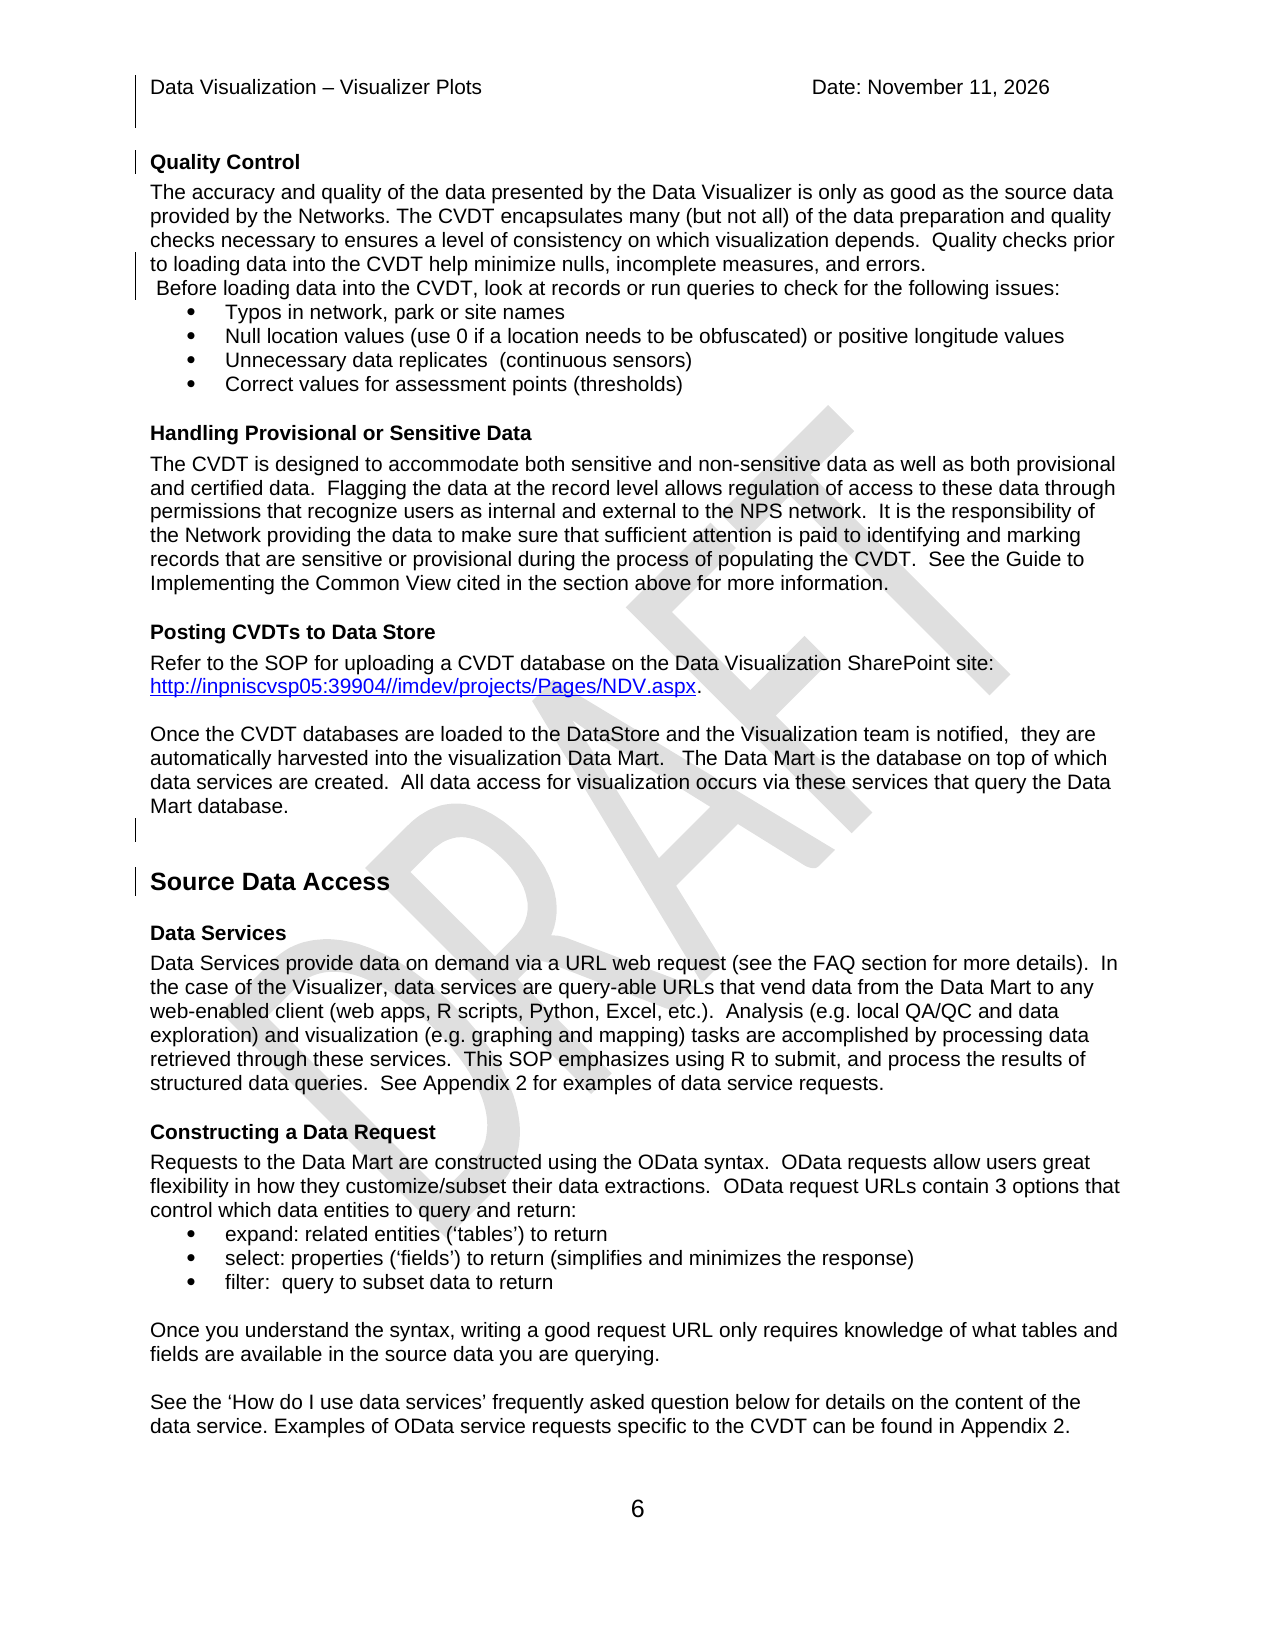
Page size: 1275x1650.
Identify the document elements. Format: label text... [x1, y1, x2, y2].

text Requests to the Data Mart are constructed using the OData syntax. OData requests allow users great flexibility in how they customize/subset their data extractions. OData request URLs contain 3 options that control which data entities to query and return: [150, 1150, 1125, 1222]
list Correct values for assessment points (thresholds) [187, 372, 1125, 396]
text Quality Control [150, 150, 1125, 174]
text Refer to the SOP for uploading a CVDT database on the Data Visualization SharePoint site: http://inpniscvsp05:39904//imdev/projects/Pages/NDV.aspx. [150, 650, 1125, 698]
text Constructing a Data Request [150, 1120, 1125, 1144]
text The CVDT is designed to accommodate both sensitive and non-sensitive data as well as both provisional and certified data. Flagging the data at the record level allows regulation of access to these data through permissions that recognize users as internal and external to the NPS network. It is the responsibility of the Network providing the data to make sure that sufficient attention is paid to identifying and marking records that are sensitive or provisional during the process of populating the CVDT. See the Guide to Implementing the Common View cited in the section above for more information. [150, 451, 1125, 595]
text Handling Provisional or Sensitive Data [150, 421, 1125, 445]
text Source Data Access [150, 867, 1125, 896]
text Once you understand the syntax, writing a good request URL only requires knowledge of what tables and fields are available in the source data you are querying. [150, 1318, 1125, 1366]
text Before loading data into the CVDT, look at records or run queries to check for the following issues: [150, 276, 1125, 300]
text Posting CVDTs to Data Store [150, 620, 1125, 644]
text The accuracy and quality of the data presented by the Data Visualizer is only as good as the source data provided by the Networks. The CVDT encapsulates many (but not all) of the data preparation and quality checks necessary to ensures a level of consistency on which visualization depends. Quality checks prior to loading data into the CVDT help minimize nulls, incomplete measures, and errors. [150, 180, 1125, 276]
list Unnecessary data replicates (continuous sensors) [187, 348, 1125, 372]
text Data Services [150, 921, 1125, 945]
list Null location values (use 0 if a location needs to be obfuscated) or positive longitude values [187, 324, 1125, 348]
list select: properties (‘fields’) to return (simplifies and minimizes the response) [187, 1246, 1125, 1270]
list expand: related entities (‘tables’) to return [187, 1222, 1125, 1246]
list filter: query to subset data to return [187, 1270, 1125, 1294]
list Typos in network, park or site names [187, 300, 1125, 324]
text Once the CVDT databases are loaded to the DataStore and the Visualization team is notified, they are automatically harvested into the visualization Data Mart. The Data Mart is the database on top of which data services are created. All data access for visualization occurs via these services that query the Data Mart database. [150, 722, 1125, 818]
text See the ‘How do I use data services’ frequently asked question below for details on the content of the data service. Examples of OData service requests specific to the CVDT can be found in Appendix 2. [150, 1390, 1125, 1438]
text Data Services provide data on demand via a URL web request (see the FAQ section for more details). In the case of the Visualizer, data services are query-able URLs that vend data from the Data Mart to any web-enabled client (web apps, R scripts, Python, Excel, etc.). Analysis (e.g. local QA/QC and data exploration) and visualization (e.g. graphing and mapping) tasks are accomplished by processing data retrieved through these services. This SOP emphasizes using R to submit, and process the results of structured data queries. See Appendix 2 for examples of data service requests. [150, 951, 1125, 1095]
